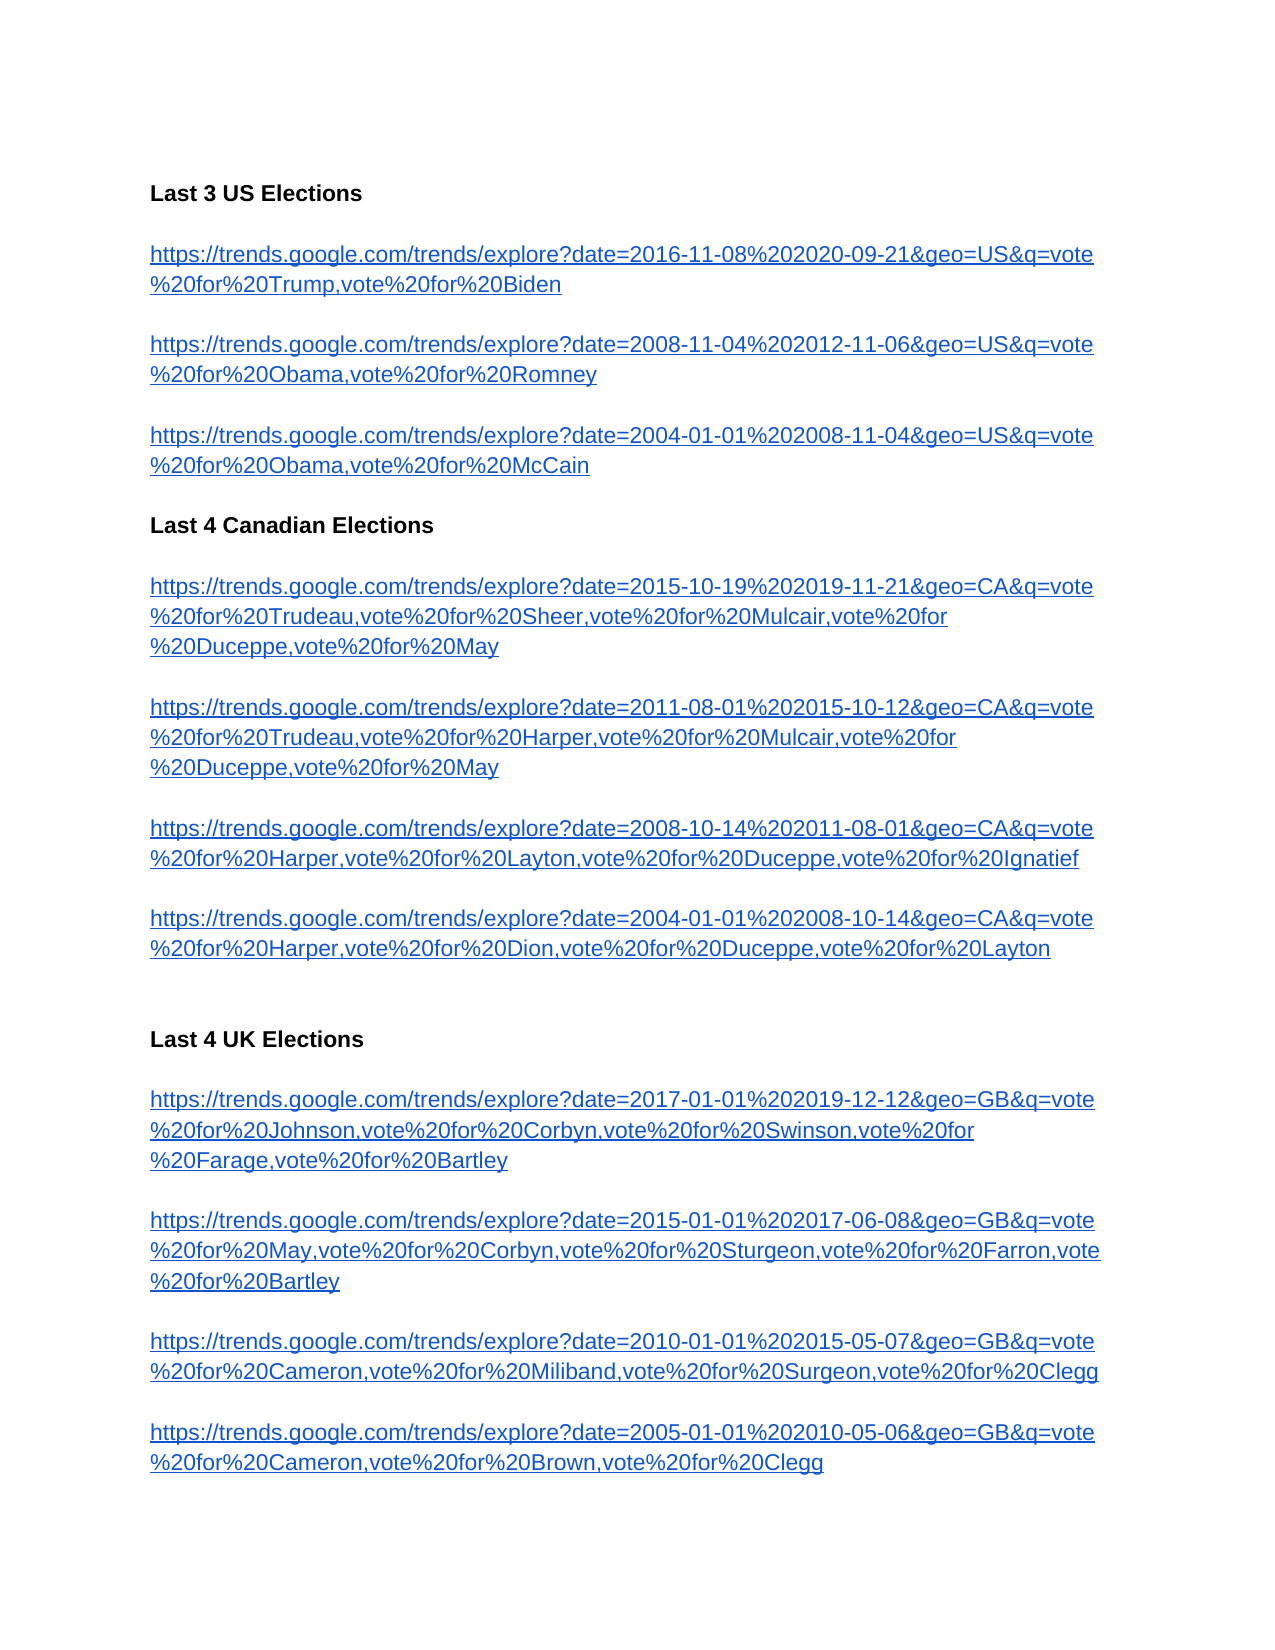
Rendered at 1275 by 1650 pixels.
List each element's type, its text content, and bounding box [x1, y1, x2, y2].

text https://trends.google.com/trends/explore?date=2004-01-01%202008-11-04&geo=US&q=vote%20for%20Obama,vote%20for%20McCain [150, 422, 1125, 478]
text https://trends.google.com/trends/explore?date=2017-01-01%202019-12-12&geo=GB&q=vote%20for%20Johnson,vote%20for%20Corbyn,vote%20for%20Swinson,vote%20for%20Farage,vote%20for%20Bartley [150, 1086, 1125, 1173]
text https://trends.google.com/trends/explore?date=2011-08-01%202015-10-12&geo=CA&q=vote%20for%20Trudeau,vote%20for%20Harper,vote%20for%20Mulcair,vote%20for%20Duceppe,vote%20for%20May [150, 694, 1125, 781]
text Last 4 Canadian Elections [150, 512, 1125, 539]
text https://trends.google.com/trends/explore?date=2005-01-01%202010-05-06&geo=GB&q=vote%20for%20Cameron,vote%20for%20Brown,vote%20for%20Clegg [150, 1419, 1125, 1475]
text Last 3 US Elections [150, 180, 1125, 207]
text https://trends.google.com/trends/explore?date=2004-01-01%202008-10-14&geo=CA&q=vote%20for%20Harper,vote%20for%20Dion,vote%20for%20Duceppe,vote%20for%20Layton [150, 905, 1125, 962]
text https://trends.google.com/trends/explore?date=2010-01-01%202015-05-07&geo=GB&q=vote%20for%20Cameron,vote%20for%20Miliband,vote%20for%20Surgeon,vote%20for%20Clegg [150, 1328, 1125, 1385]
text https://trends.google.com/trends/explore?date=2015-01-01%202017-06-08&geo=GB&q=vote%20for%20May,vote%20for%20Corbyn,vote%20for%20Sturgeon,vote%20for%20Farron,vote%20for%20Bartley [150, 1207, 1125, 1294]
text Last 4 UK Elections [150, 1026, 1125, 1052]
text https://trends.google.com/trends/explore?date=2008-10-14%202011-08-01&geo=CA&q=vote%20for%20Harper,vote%20for%20Layton,vote%20for%20Duceppe,vote%20for%20Ignatief [150, 814, 1125, 871]
text https://trends.google.com/trends/explore?date=2016-11-08%202020-09-21&geo=US&q=vote%20for%20Trump,vote%20for%20Biden [150, 241, 1125, 297]
text https://trends.google.com/trends/explore?date=2008-11-04%202012-11-06&geo=US&q=vote%20for%20Obama,vote%20for%20Romney [150, 331, 1125, 388]
text https://trends.google.com/trends/explore?date=2015-10-19%202019-11-21&geo=CA&q=vote%20for%20Trudeau,vote%20for%20Sheer,vote%20for%20Mulcair,vote%20for%20Duceppe,vote%20for%20May [150, 573, 1125, 660]
